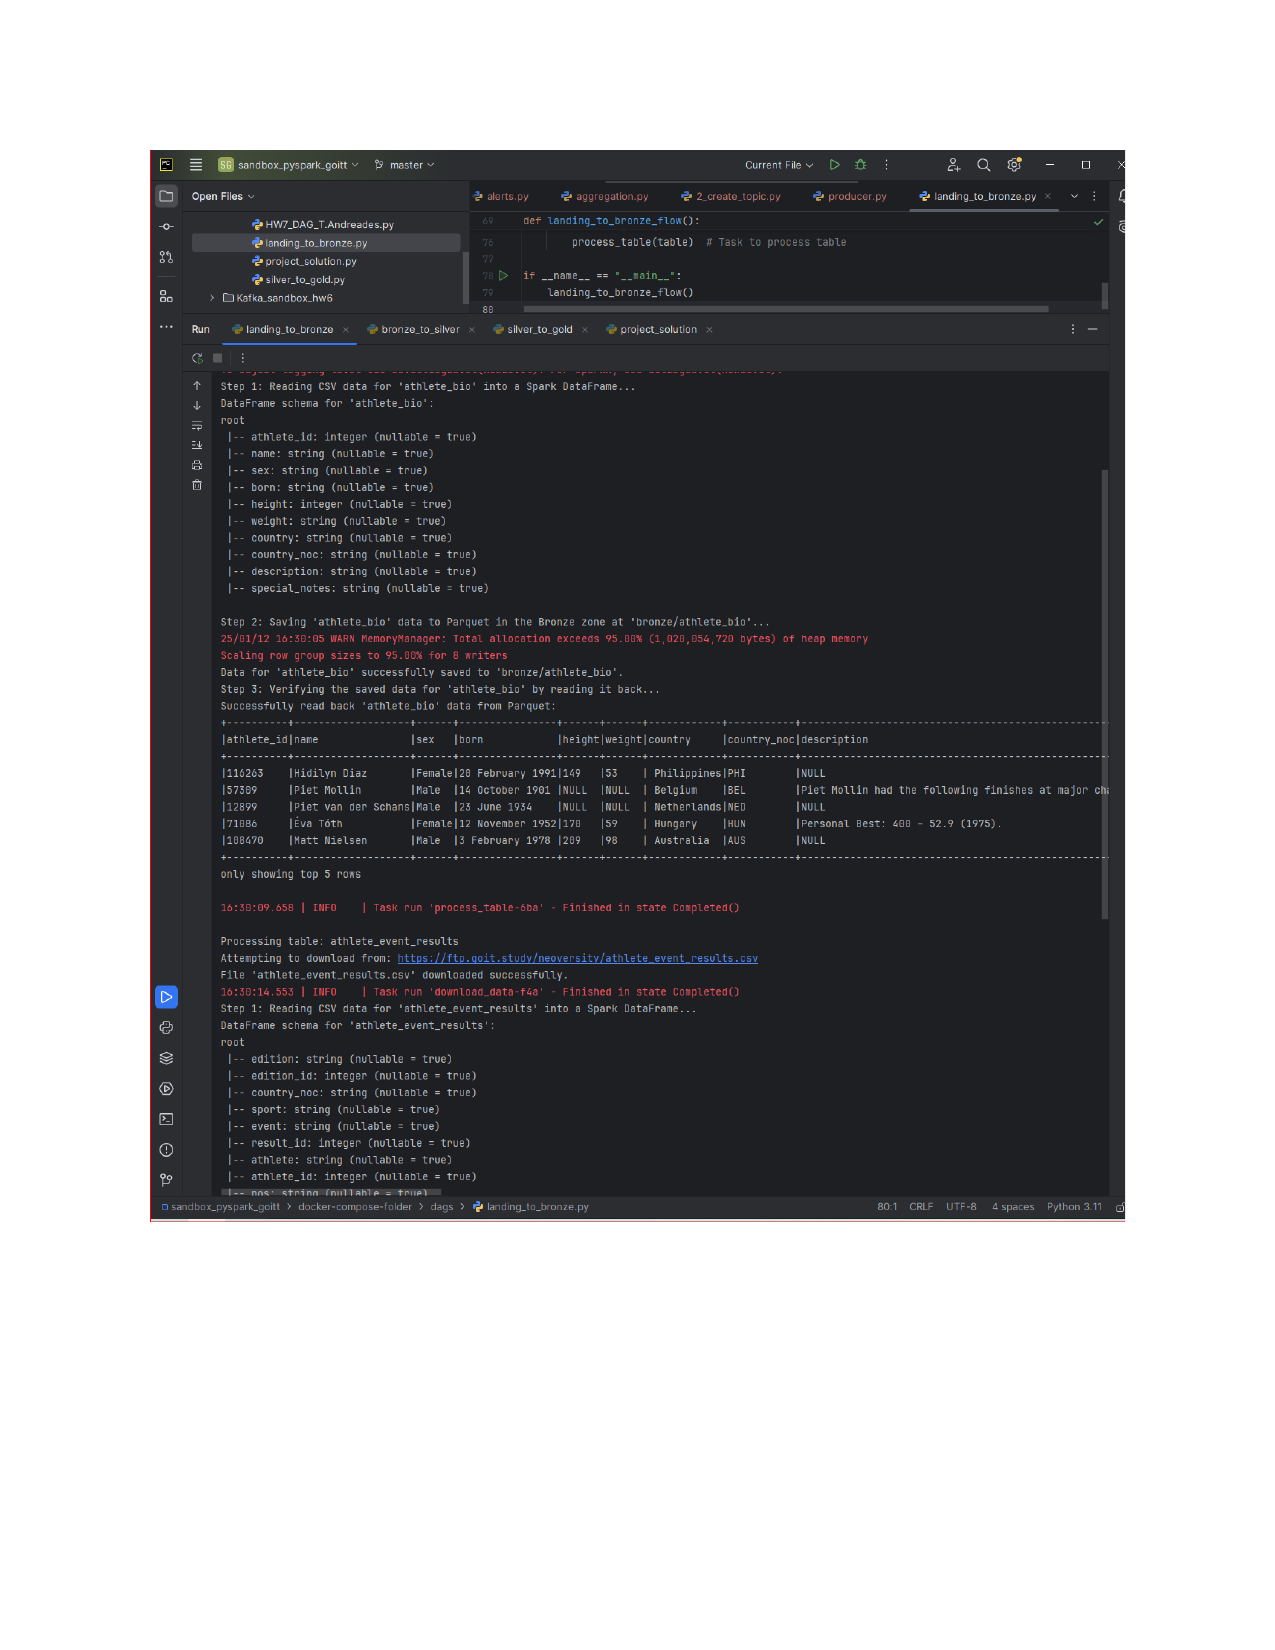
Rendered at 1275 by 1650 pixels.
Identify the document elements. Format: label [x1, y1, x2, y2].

picture [150, 150, 1125, 1222]
